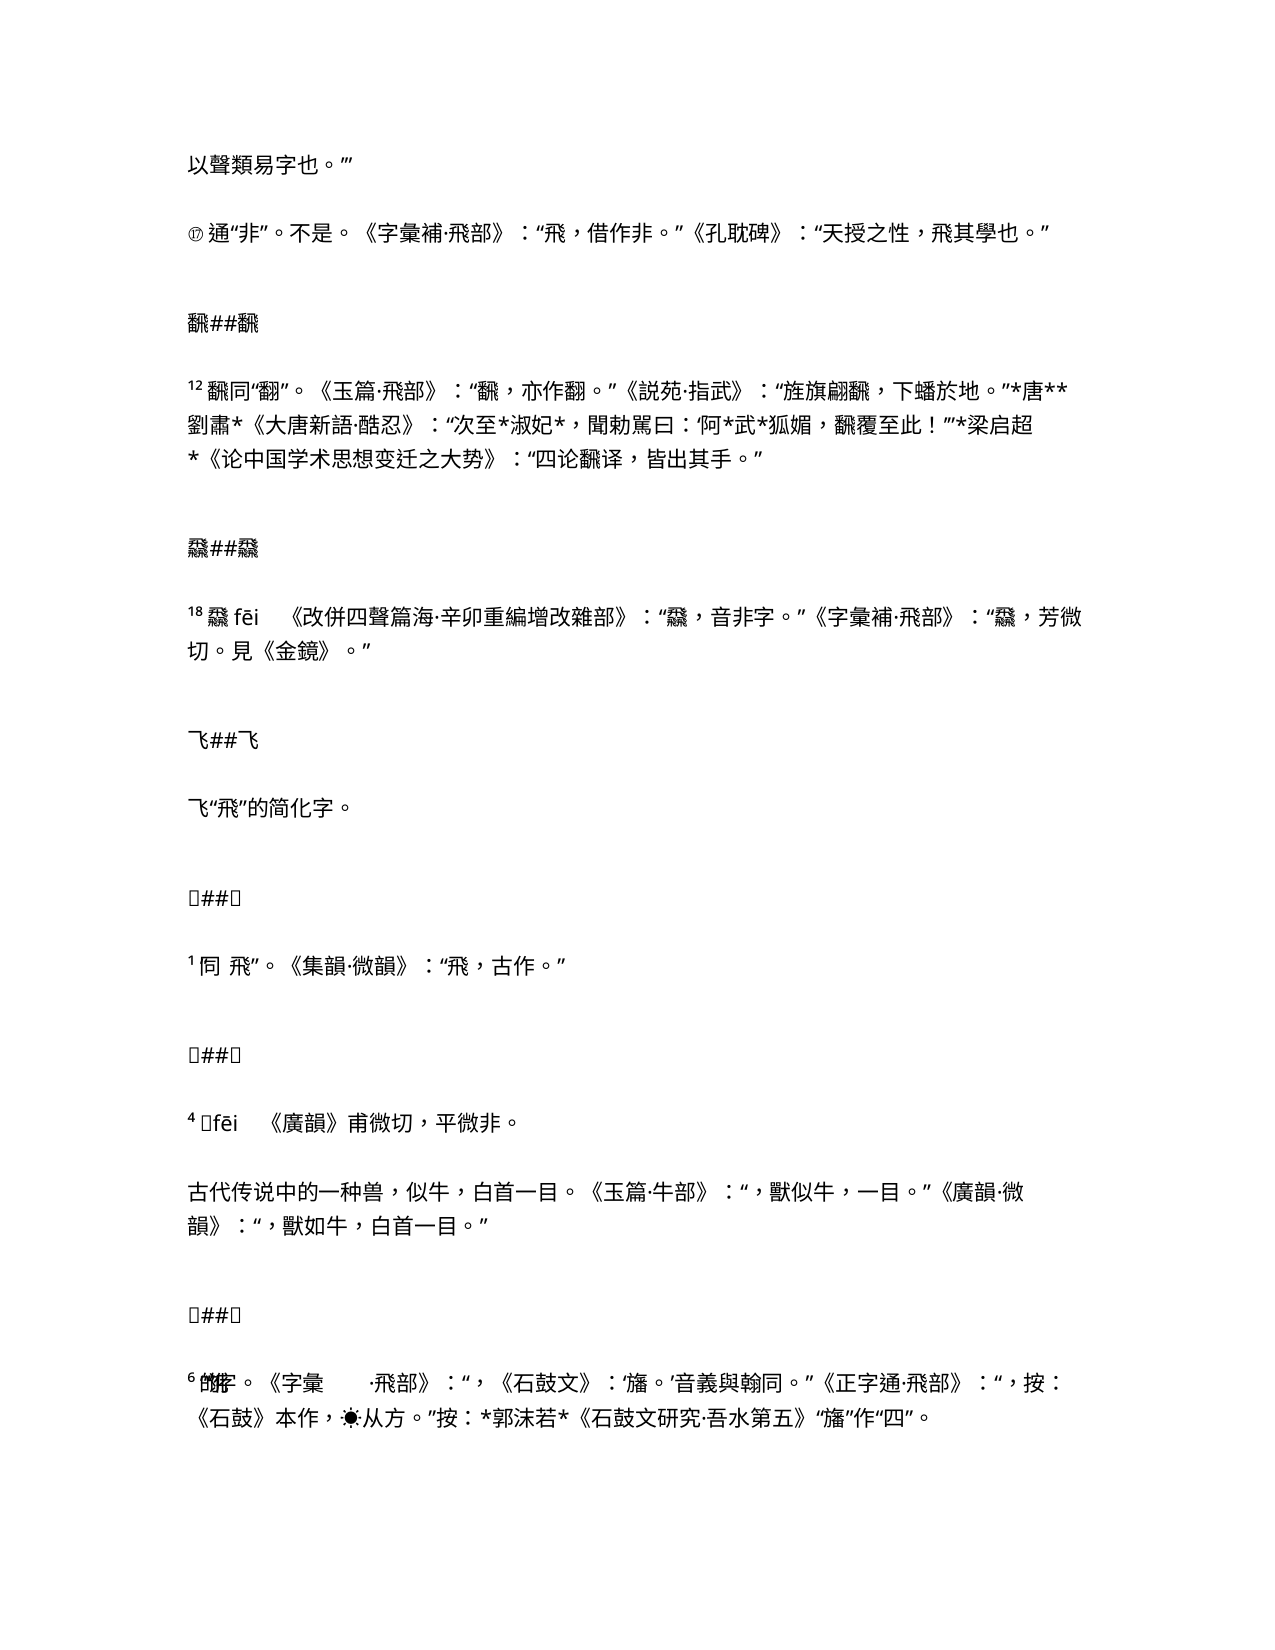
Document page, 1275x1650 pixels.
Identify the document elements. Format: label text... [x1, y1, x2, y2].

text 𩙲##𩙲 ⁴𩙲fēi 《廣韻》甫微切，平微非。 古代传说中的一种兽，似牛，白首一目。《玉篇·牛部》：“𩙲，獸似牛，一目。”《廣韻·微韻》：“𩙲，獸如牛，白首一目。” [187, 1040, 1087, 1275]
text 飞##飞 飞“飛”的简化字。 [187, 725, 1087, 857]
text 飜##飜 ¹²飜同“翻”。《玉篇·飛部》：“飜，亦作翻。”《説苑·指武》：“旌旗翩飜，下蟠於地。”*唐**劉肅*《大唐新語·酷忍》：“次至*淑妃*，聞勅駡曰：‘阿*武*狐媚，飜覆至此！’”*梁启超*《论中国学术思想变迁之大势》：“四论飜译，皆出其手。” [187, 307, 1087, 508]
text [187, 150, 1087, 282]
text 𩙴##𩙴 ⁶𩙴“𩙶”的讹字。《字彙·飛部》：“𩙴，《石鼓文》：‘旛𩙴𩆲𩆲。’音義與翰同。”《正字通·飛部》：“𩙴，按：《石鼓》本作𩙶，☀从方。”按：*郭沫若*《石鼓文研究·吾水第五》“旛𩙴”作“四𩙶”。 [187, 1300, 1087, 1466]
text 飝##飝 ¹⁸飝fēi 《改併四聲篇海·辛卯重編增改雜部》：“飝，音非字。”《字彙補·飛部》：“飝，芳微切。見《金鏡》。” [187, 533, 1087, 700]
text 𩙱##𩙱 ¹𩙱同“飛”。《集韻·微韻》：“飛，古作𩙱。” [187, 882, 1087, 1015]
